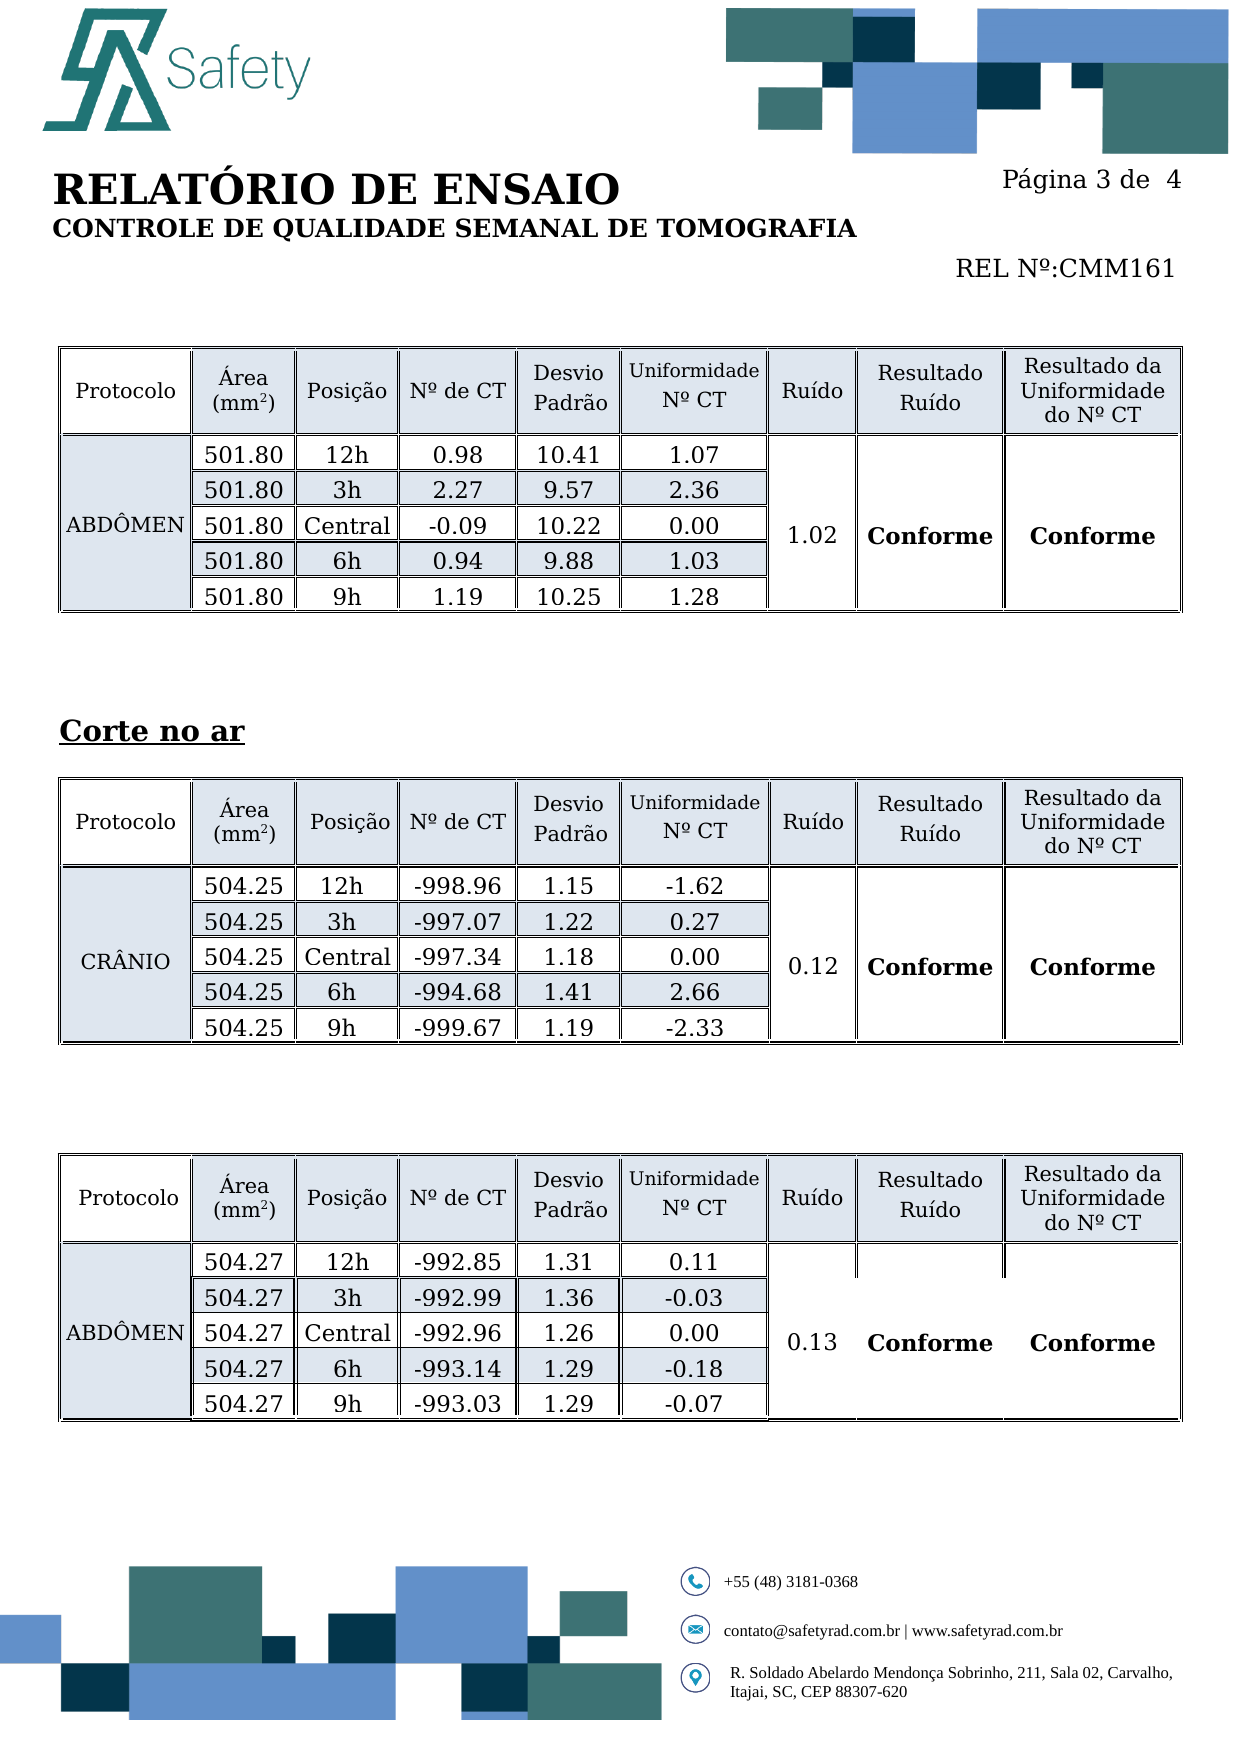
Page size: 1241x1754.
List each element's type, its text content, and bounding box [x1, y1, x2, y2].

table_cell Conforme [856, 1241, 1004, 1418]
table_cell -2.33 [620, 1006, 770, 1041]
table_cell 0.00 [622, 938, 768, 971]
table_cell 1.02 [768, 436, 856, 610]
picture [0, 1566, 662, 1720]
table_cell 0.00 [622, 507, 766, 539]
table_cell Conforme [856, 433, 1004, 610]
table_cell 1.31 [518, 1244, 619, 1276]
table_cell 9.88 [518, 543, 619, 575]
table_cell 504.27 [194, 1348, 293, 1382]
table_cell 6h [298, 1348, 397, 1382]
table_cell -999.67 [399, 1006, 517, 1041]
table_cell Conforme [1004, 1241, 1180, 1418]
table_cell Central [298, 1313, 397, 1347]
table_cell -998.96 [400, 868, 515, 900]
table_cell -0.07 [620, 1384, 768, 1418]
table_header Resultado Ruído [856, 1154, 1004, 1241]
table_cell 12h [297, 436, 397, 468]
table_cell 0.12 [770, 868, 856, 1041]
table_cell 10.41 [518, 436, 619, 468]
table_cell 1.03 [622, 543, 766, 575]
table_cell 12h [297, 1244, 397, 1276]
table_cell Central [297, 938, 397, 971]
table_cell 501.80 [193, 543, 294, 575]
table_header Área (mm2) [192, 349, 295, 433]
table_cell 3h [298, 1279, 397, 1312]
table_header Ruído [768, 1156, 856, 1241]
table_header Resultado da Uniformidade do Nº CT [1004, 780, 1180, 864]
table_cell Conforme [1004, 864, 1181, 1041]
table_cell 501.80 [192, 578, 295, 610]
table_header Posição [295, 1154, 399, 1241]
table_header Resultado Ruído [856, 778, 1004, 864]
table_cell -993.03 [399, 1384, 517, 1418]
table_cell 0.94 [400, 543, 515, 575]
table_cell -1.62 [622, 868, 768, 900]
table_cell 504.25 [193, 938, 294, 971]
table_cell -992.85 [400, 1244, 515, 1276]
table_cell Conforme [856, 864, 1004, 1041]
picture [680, 1566, 710, 1596]
table_cell -0.03 [623, 1279, 766, 1312]
table_cell ABDÔMEN [59, 433, 192, 610]
table_cell 1.26 [519, 1313, 618, 1347]
table_cell 6h [297, 543, 397, 575]
table_cell 2.66 [622, 974, 768, 1006]
table_cell -993.14 [401, 1348, 515, 1382]
table_cell 1.07 [622, 436, 766, 468]
table_header Nº de CT [399, 778, 517, 864]
table_cell -992.99 [401, 1279, 515, 1312]
table_header Protocolo [59, 1154, 192, 1241]
picture [42, 8, 311, 131]
table_cell 1.41 [518, 974, 619, 1006]
table_cell 504.27 [193, 1244, 294, 1276]
table_cell 504.25 [193, 974, 294, 1006]
table_cell -0.18 [623, 1348, 766, 1382]
table_header Nº de CT [399, 1154, 517, 1241]
table_cell 504.27 [192, 1384, 295, 1418]
table_cell 1.18 [518, 938, 619, 971]
table_cell -992.96 [401, 1313, 515, 1347]
table_cell 2.36 [622, 472, 766, 504]
table_cell ABDÔMEN [61, 1241, 192, 1418]
table_cell 504.25 [193, 868, 294, 900]
table_cell 504.25 [193, 903, 294, 935]
table_cell -997.07 [400, 903, 515, 935]
table_cell 1.22 [518, 903, 619, 935]
table_header Área (mm2) [192, 780, 295, 864]
table_header Nº de CT [399, 347, 517, 433]
table_header Resultado da Uniformidade do Nº CT [1004, 349, 1180, 433]
table_cell -997.34 [400, 938, 515, 971]
table_cell 12h [297, 868, 397, 900]
table_header Uniformidade Nº CT [620, 1154, 768, 1241]
table_header Posição [295, 347, 399, 433]
table_header Posição [295, 778, 399, 864]
table_cell 9h [295, 1006, 399, 1041]
table_cell Conforme [1004, 433, 1181, 610]
table_cell 1.19 [517, 1009, 620, 1041]
table_cell 0.13 [768, 1244, 856, 1418]
table_header Uniformidade Nº CT [620, 778, 770, 864]
table_cell 504.27 [194, 1313, 293, 1347]
table_header Desvio Padrão [517, 780, 620, 864]
picture [725, 8, 1229, 154]
table_cell 501.80 [193, 436, 294, 468]
table_header Ruído [768, 349, 856, 433]
table_cell 0.11 [622, 1244, 766, 1276]
table_header Ruído [770, 780, 856, 864]
table_cell 1.15 [518, 868, 619, 900]
table_cell -0.09 [400, 507, 515, 539]
table_cell 1.36 [519, 1279, 618, 1312]
table_header Área (mm2) [192, 1156, 295, 1241]
table_cell 9h [295, 1384, 399, 1418]
table_header Desvio Padrão [517, 1156, 620, 1241]
table_cell 0.27 [622, 903, 768, 935]
table_cell 0.00 [623, 1313, 766, 1347]
table_cell 10.25 [517, 578, 620, 610]
text Corte no ar [59, 714, 1228, 748]
table_cell 501.80 [193, 472, 294, 504]
table_cell 3h [297, 903, 397, 935]
table_header Protocolo [59, 778, 192, 864]
table_cell 2.27 [400, 472, 515, 504]
table_header Resultado da Uniformidade do Nº CT [1004, 1156, 1180, 1241]
picture [680, 1663, 710, 1693]
table_cell 3h [297, 472, 397, 504]
table_cell 501.80 [193, 507, 294, 539]
table_cell CRÂNIO [59, 864, 192, 1041]
table_cell 9h [295, 575, 399, 610]
table_cell Central [297, 507, 397, 539]
table_cell 1.28 [620, 575, 768, 610]
table_cell 9.57 [518, 472, 619, 504]
table_header Resultado Ruído [856, 347, 1004, 433]
table_cell 1.29 [519, 1348, 618, 1382]
table_cell 0.98 [400, 436, 515, 468]
table_cell -994.68 [400, 974, 515, 1006]
table_header Desvio Padrão [517, 349, 620, 433]
table_cell 1.19 [399, 575, 517, 610]
picture [680, 1614, 710, 1644]
table_cell 10.22 [518, 507, 619, 539]
table_cell 504.25 [192, 1009, 295, 1041]
table_cell 6h [297, 974, 397, 1006]
table_cell 504.27 [194, 1279, 293, 1312]
table_header Protocolo [61, 347, 192, 433]
table_header Uniformidade Nº CT [620, 347, 768, 433]
table_cell 1.29 [517, 1384, 620, 1418]
